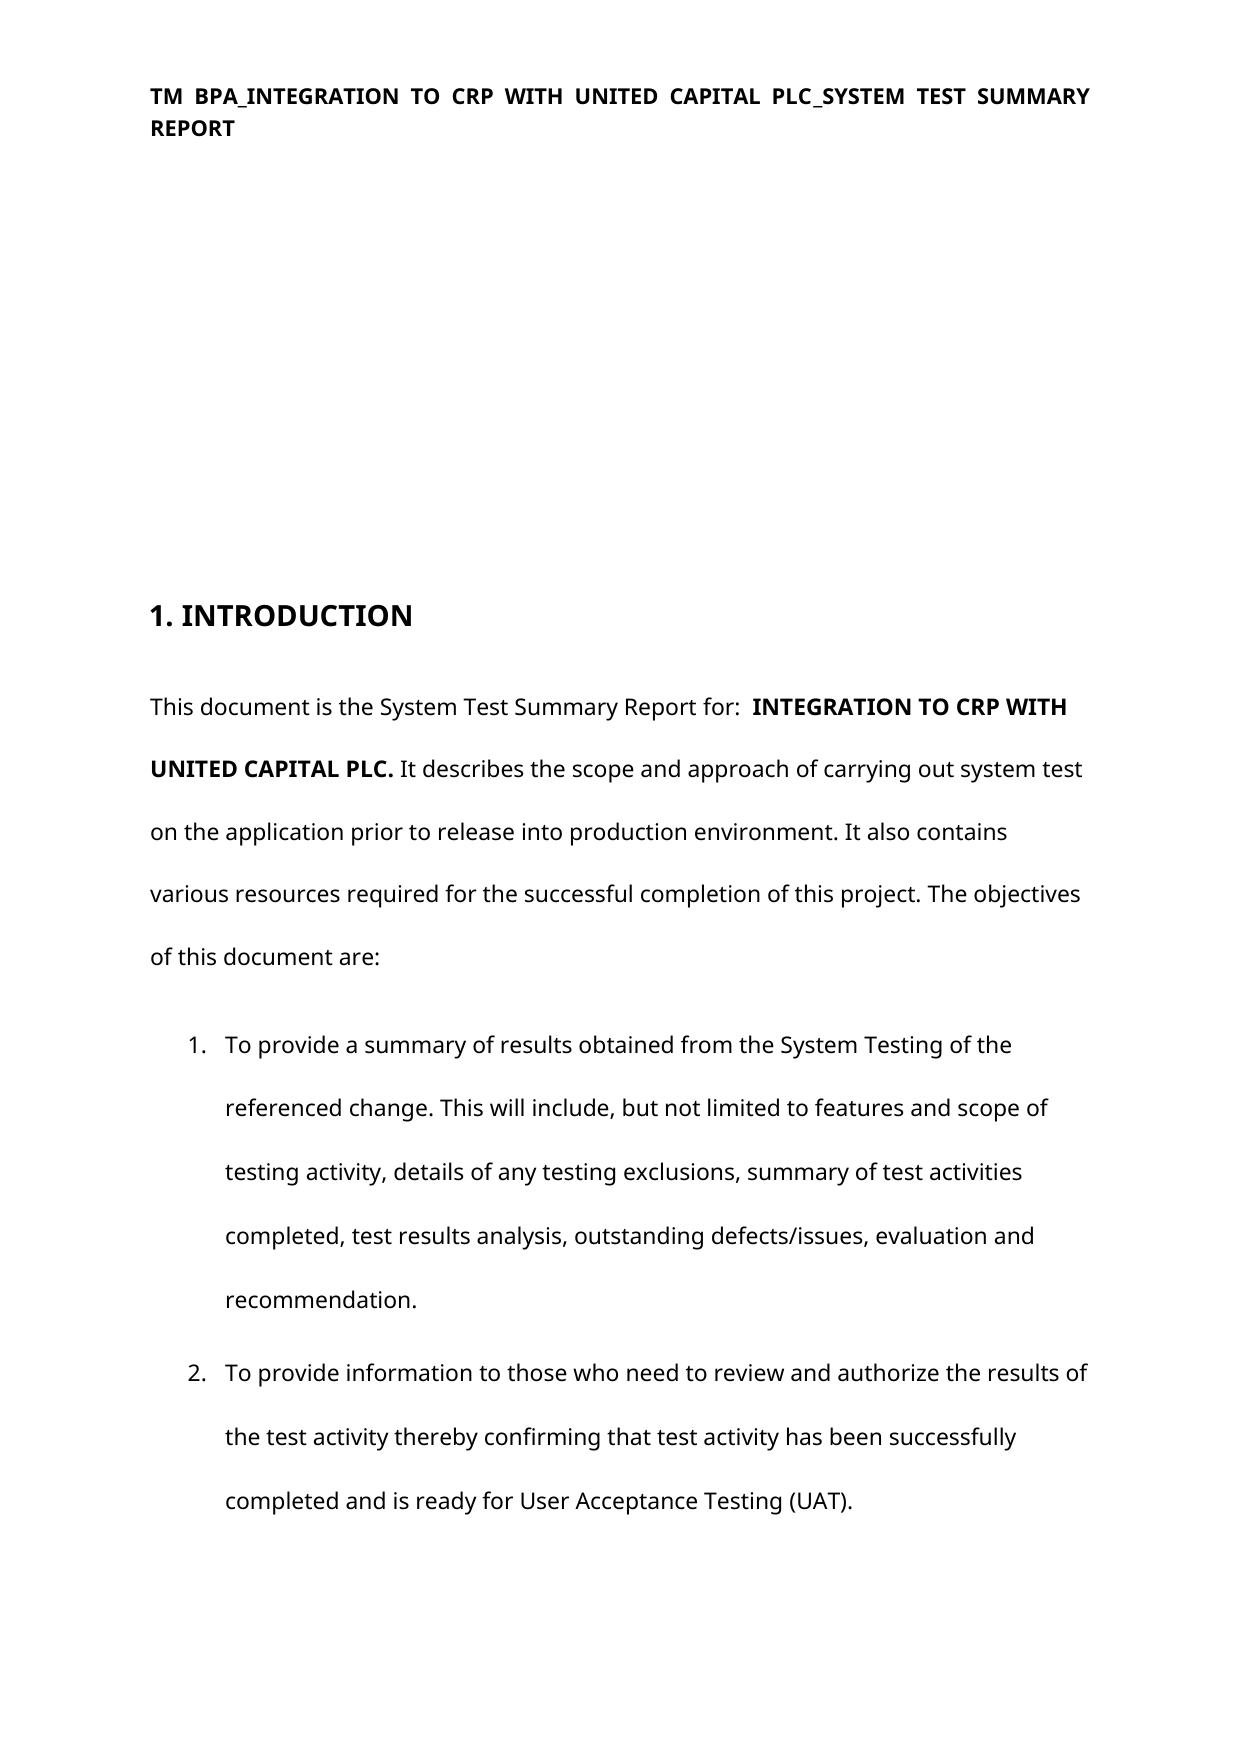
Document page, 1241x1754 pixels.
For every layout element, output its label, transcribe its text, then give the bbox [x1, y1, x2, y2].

subtitle 1. INTRODUCTION [148, 596, 1090, 635]
list To provide a summary of results obtained from the System Testing of the referenced change. This will include, but not limited to features and scope of testing activity, details of any testing exclusions, summary of test activities completed, test results analysis, outstanding defects/issues, evaluation and recommendation. [187, 1028, 1090, 1315]
text This document is the System Test Summary Report for: INTEGRATION TO CRP WITH UNITED CAPITAL PLC. It describes the scope and approach of carrying out system test on the application prior to release into production environment. It also contains various resources required for the successful completion of this project. The objectives of this document are: [150, 691, 1090, 972]
list To provide information to those who need to review and authorize the results of the test activity thereby confirming that test activity has been successfully completed and is ready for User Acceptance Testing (UAT). [187, 1357, 1090, 1516]
